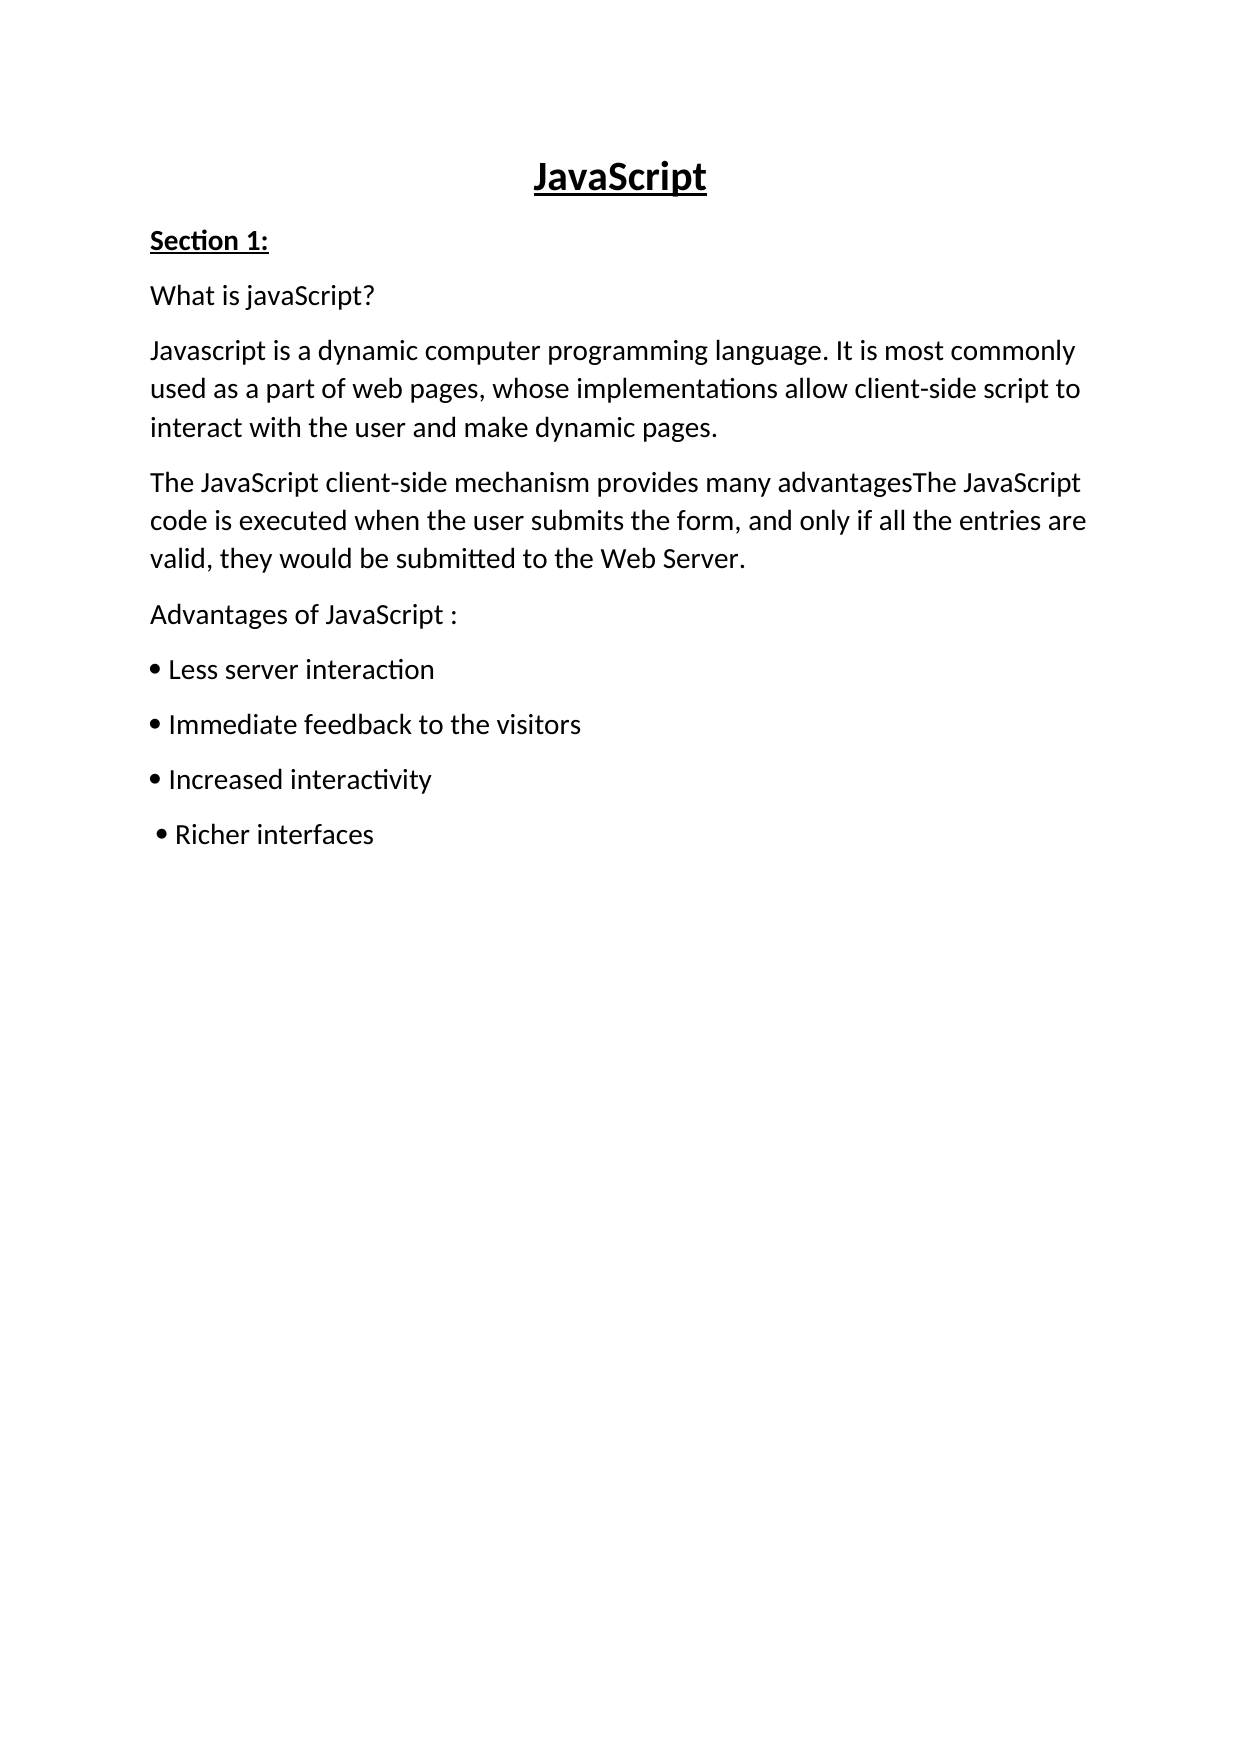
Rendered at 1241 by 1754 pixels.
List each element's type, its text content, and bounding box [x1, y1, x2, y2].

text Increased interactivity [150, 761, 1090, 797]
text Immediate feedback to the visitors [150, 706, 1090, 742]
text What is javaScript? [150, 277, 1090, 312]
text Richer interfaces [150, 816, 1090, 852]
text Advantages of JavaScript : [150, 596, 1090, 631]
text Javascript is a dynamic computer programming language. It is most commonly used as a part of web pages, whose implementations allow client-side script to interact with the user and make dynamic pages. [150, 332, 1090, 444]
text Less server interaction [150, 651, 1090, 686]
text JavaScript [150, 150, 1090, 201]
text The JavaScript client-side mechanism provides many advantagesThe JavaScript code is executed when the user submits the form, and only if all the entries are valid, they would be submitted to the Web Server. [150, 464, 1090, 576]
text Section 1: [150, 222, 1090, 257]
